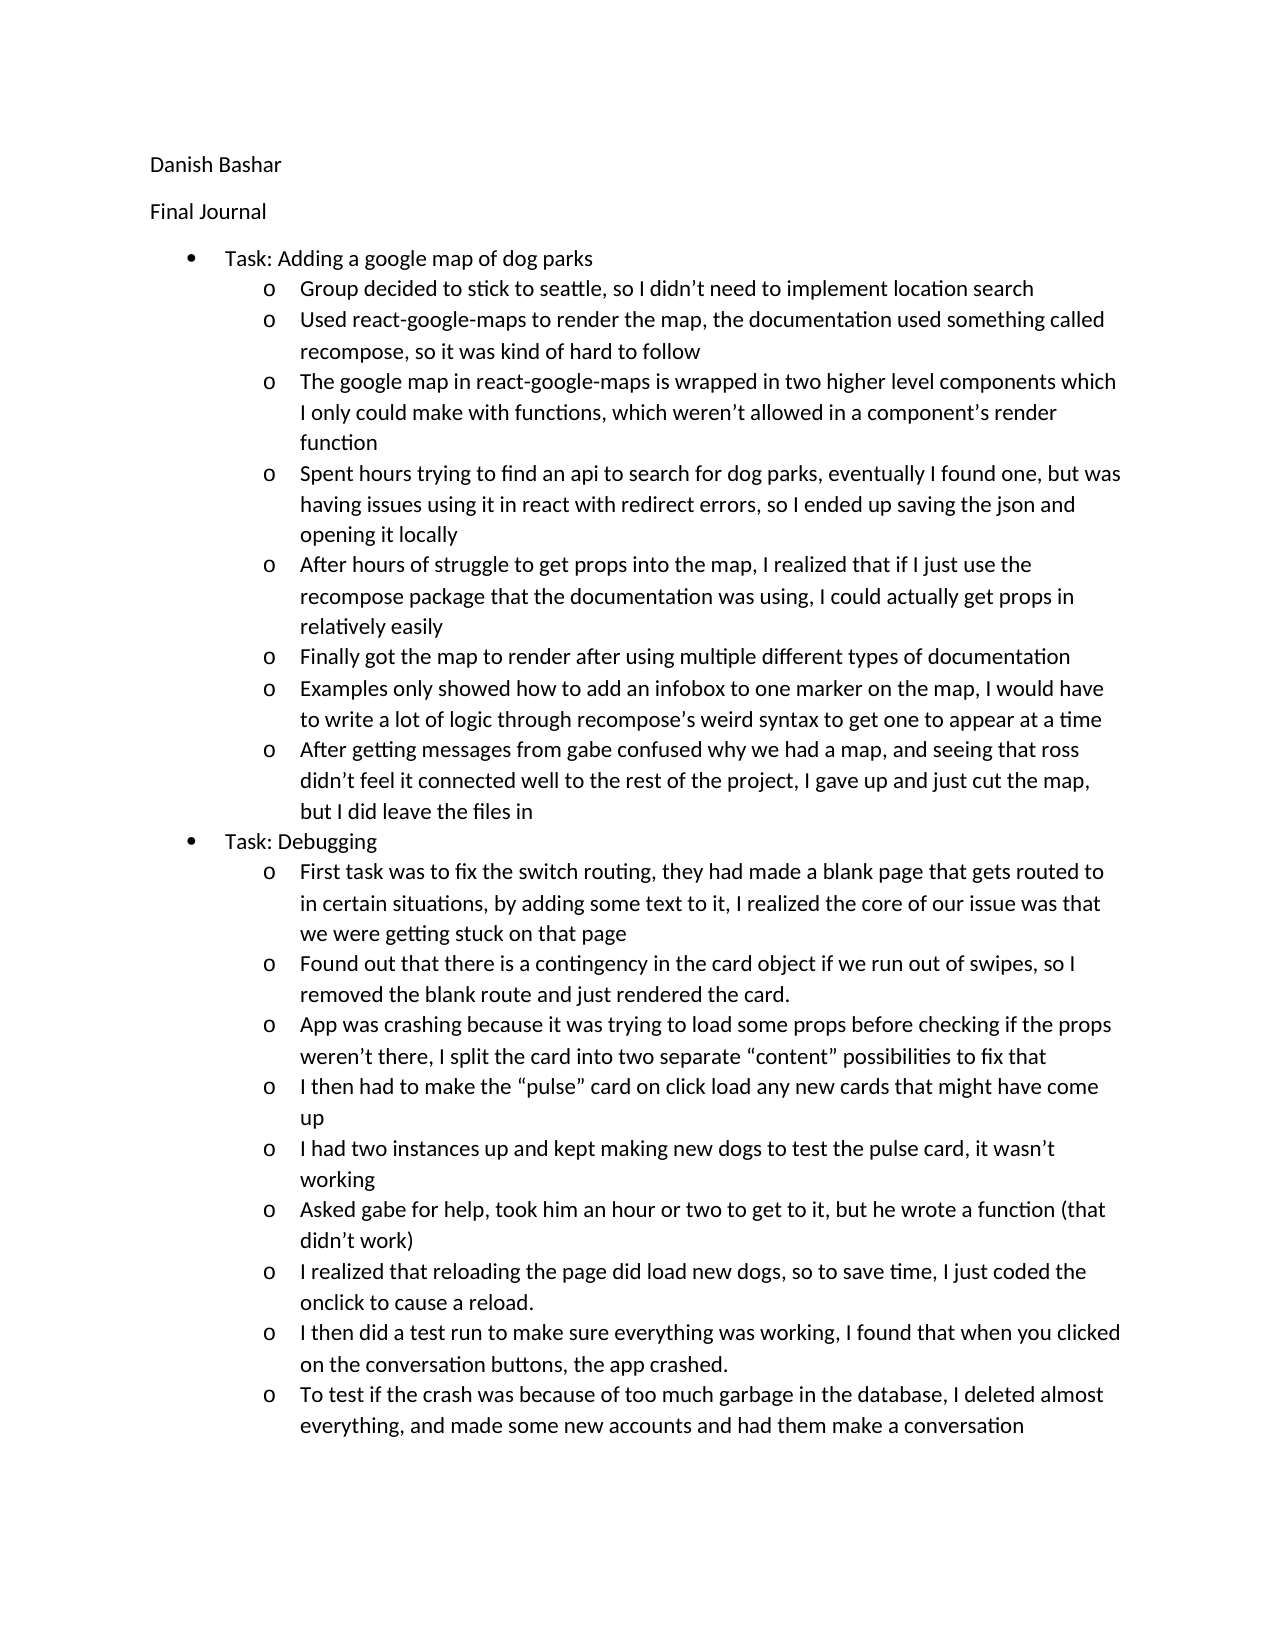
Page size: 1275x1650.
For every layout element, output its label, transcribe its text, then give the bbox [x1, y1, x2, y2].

list Task: Debugging [187, 827, 1125, 855]
list I then had to make the “pulse” card on click load any new cards that might have come up [262, 1072, 1125, 1132]
list Finally got the map to render after using multiple different types of documentation [262, 642, 1125, 671]
list I realized that reloading the page did load new dogs, so to save time, I just coded the onclick to cause a reload. [262, 1257, 1125, 1316]
list After hours of struggle to get props into the map, I realized that if I just use the recompose package that the documentation was using, I could actually get props in relatively easily [262, 551, 1125, 640]
list Used react-google-maps to render the map, the documentation used something called recompose, so it was kind of hard to follow [262, 305, 1125, 365]
list I then did a test run to make sure everything was working, I found that when you clicked on the conversation buttons, the app crashed. [262, 1318, 1125, 1378]
list After getting messages from gabe confused why we had a map, and seeing that ross didn’t feel it connected well to the rest of the project, I gave up and just cut the map, but I did leave the files in [262, 735, 1125, 825]
text Danish Bashar [150, 150, 1125, 178]
list I had two instances up and kept making new dogs to test the pulse card, it wasn’t working [262, 1134, 1125, 1193]
list Examples only showed how to add an infobox to one marker on the map, I would have to write a lot of logic through recompose’s weird syntax to get one to appear at a time [262, 674, 1125, 733]
list Group decided to stick to seattle, so I didn’t need to implement location search [262, 274, 1125, 303]
list Found out that there is a contingency in the card object if we run out of swipes, so I removed the blank route and just rendered the card. [262, 949, 1125, 1008]
list Asked gabe for help, took him an hour or two to get to it, but he wrote a function (that didn’t work) [262, 1195, 1125, 1255]
list First task was to fix the switch routing, they had made a blank page that gets routed to in certain situations, by adding some text to it, I realized the core of our issue was that we were getting stuck on that page [262, 857, 1125, 947]
list Spent hours trying to find an api to search for dog parks, eventually I found one, but was having issues using it in react with redirect errors, so I ended up saving the json and opening it locally [262, 459, 1125, 548]
list To test if the crash was because of too much garbage in the database, I deleted almost everything, and made some new accounts and had them make a conversation [262, 1380, 1125, 1439]
text Final Journal [150, 197, 1125, 225]
list App was crashing because it was trying to load some props before checking if the props weren’t there, I split the card into two separate “content” possibilities to fix that [262, 1011, 1125, 1070]
list The google map in react-google-maps is wrapped in two higher level components which I only could make with functions, which weren’t allowed in a component’s render function [262, 367, 1125, 457]
list Task: Adding a google map of dog parks [187, 244, 1125, 272]
